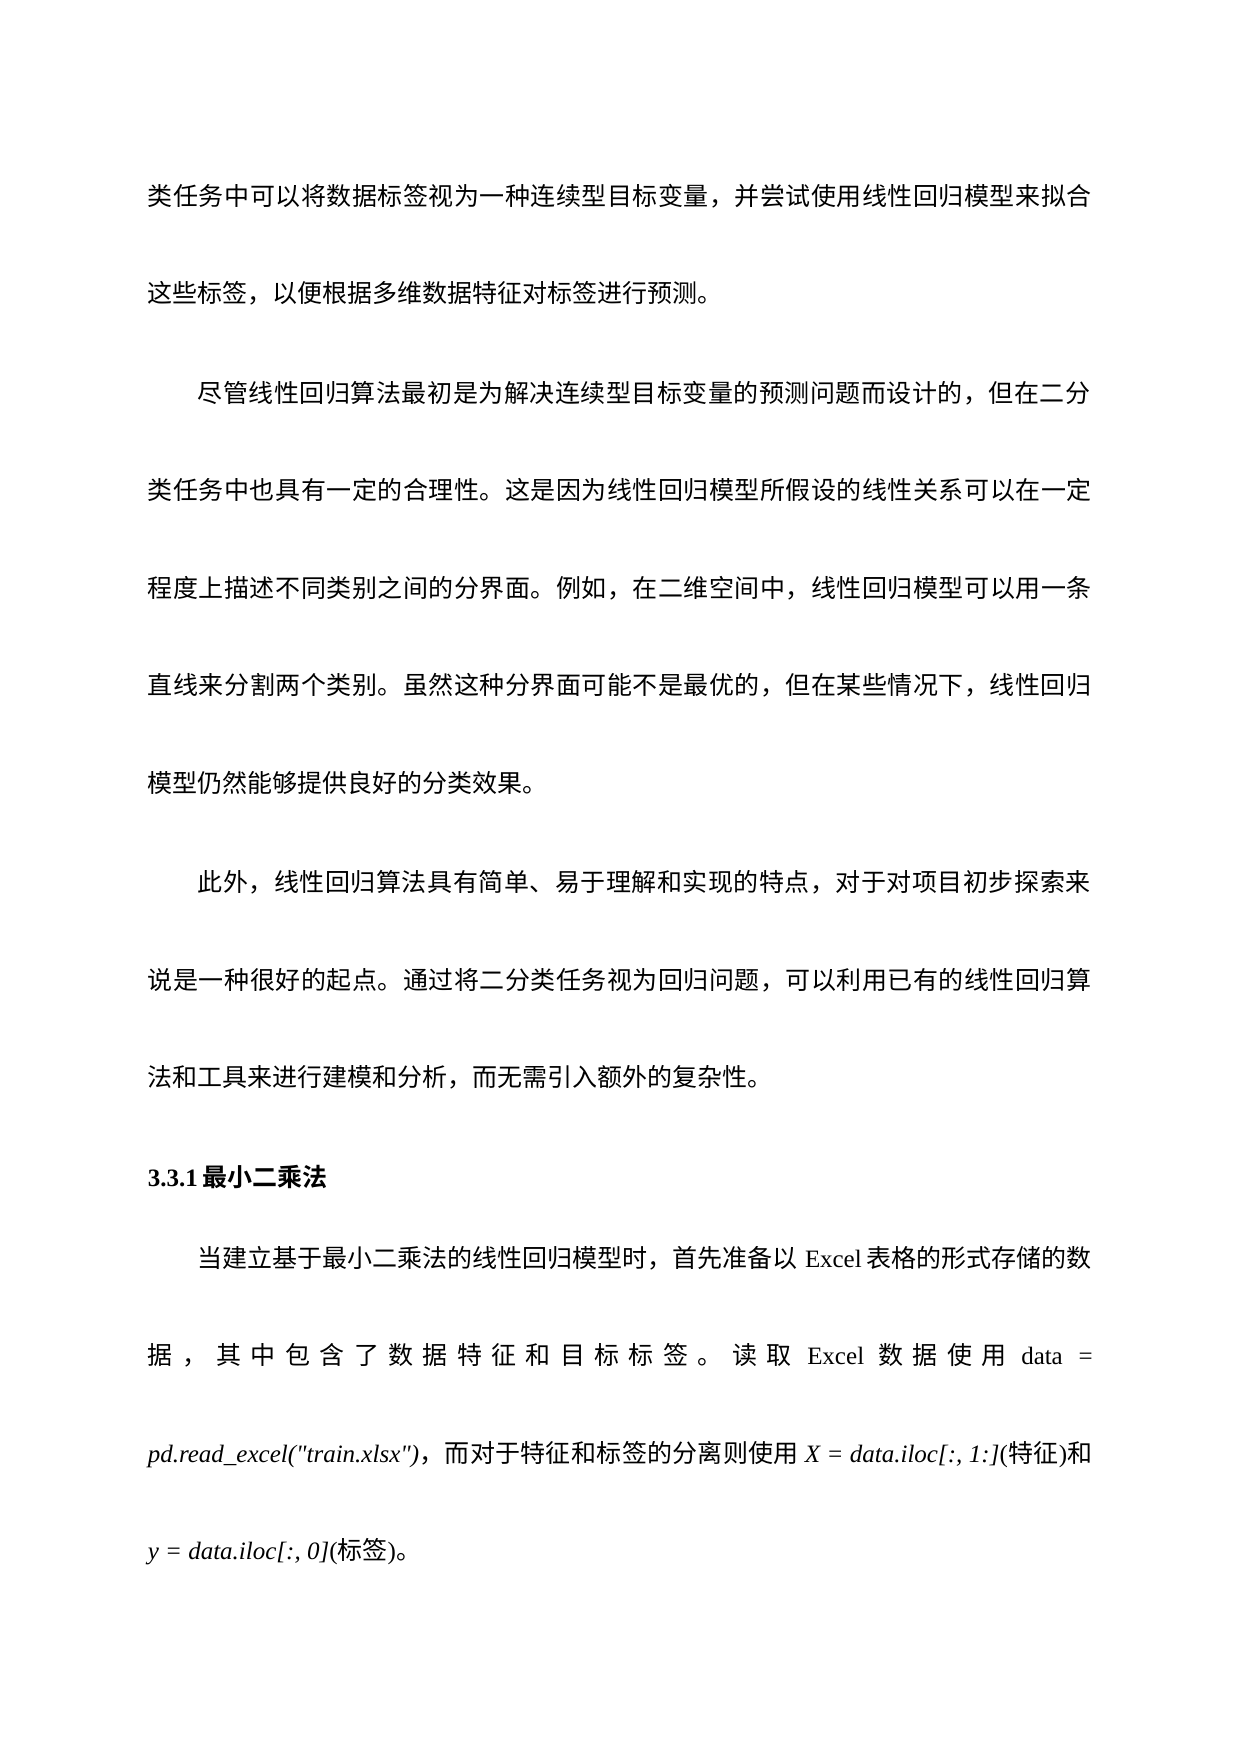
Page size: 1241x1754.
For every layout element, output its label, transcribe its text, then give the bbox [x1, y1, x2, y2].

text 当建立基于最小二乘法的线性回归模型时，首先准备以Excel表格的形式存储的数据，其中包含了数据特征和目标标签。读取Excel数据使用data = pd.read_excel("train.xlsx")，而对于特征和标签的分离则使用X = data.iloc[:, 1:](特征)和y = data.iloc[:, 0](标签)。 [148, 1224, 1092, 1581]
text 此外，线性回归算法具有简单、易于理解和实现的特点，对于对项目初步探索来说是一种很好的起点。通过将二分类任务视为回归问题，可以利用已有的线性回归算法和工具来进行建模和分析，而无需引入额外的复杂性。 [148, 848, 1092, 1108]
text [148, 162, 1092, 324]
text 尽管线性回归算法最初是为解决连续型目标变量的预测问题而设计的，但在二分类任务中也具有一定的合理性。这是因为线性回归模型所假设的线性关系可以在一定程度上描述不同类别之间的分界面。例如，在二维空间中，线性回归模型可以用一条直线来分割两个类别。虽然这种分界面可能不是最优的，但在某些情况下，线性回归模型仍然能够提供良好的分类效果。 [148, 359, 1092, 814]
text 3.3.1最小二乘法 [148, 1143, 1092, 1208]
